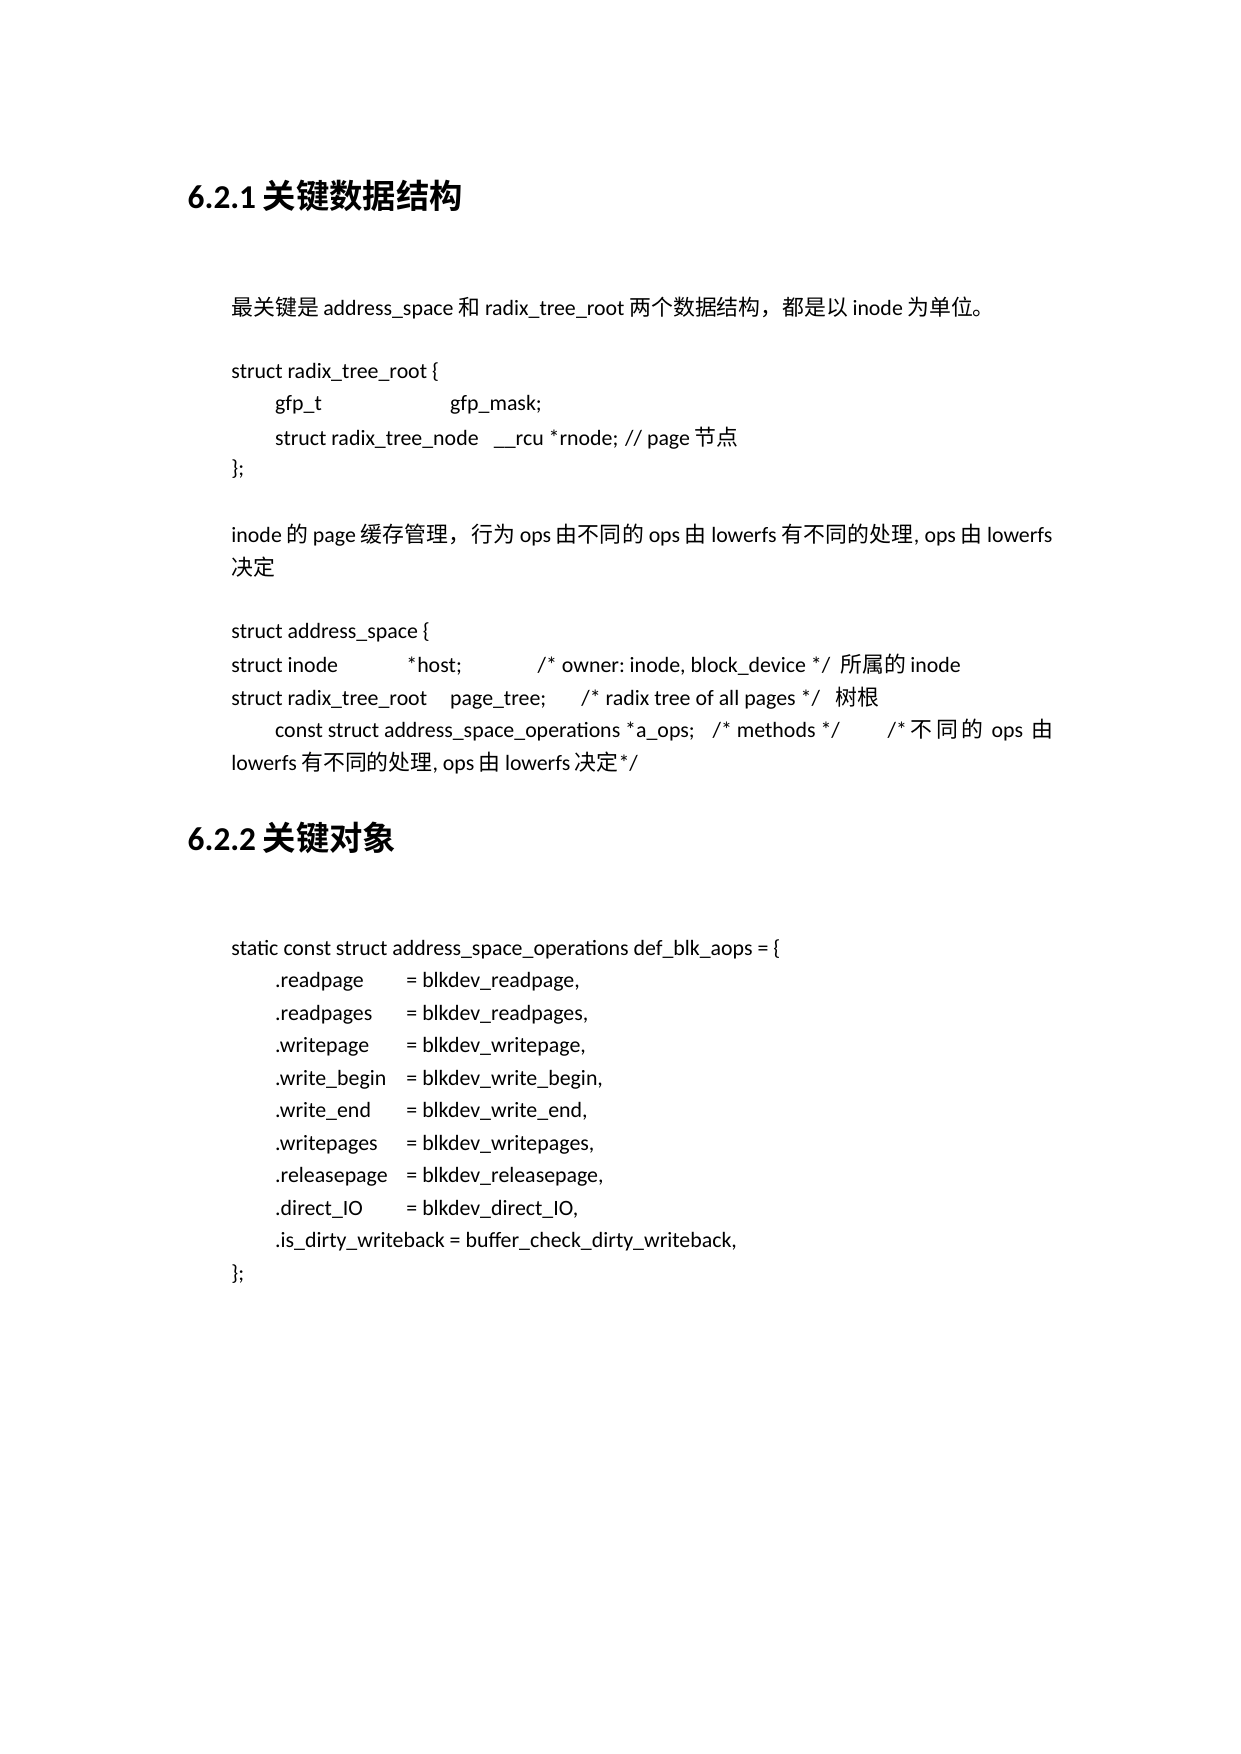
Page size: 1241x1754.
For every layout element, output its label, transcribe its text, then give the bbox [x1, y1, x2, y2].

text struct address_space { [231, 614, 1053, 647]
subtitle 关键对象 [187, 804, 1053, 869]
text const struct address_space_operations *a_ops; /* methods */ /*不同的ops由lowerfs有不同的处理, ops由lowerfs决定*/ [231, 712, 1053, 777]
text }; [231, 1256, 1053, 1288]
text .is_dirty_writeback = buffer_check_dirty_writeback, [231, 1223, 1053, 1256]
text struct radix_tree_root { [231, 354, 1053, 387]
text }; [231, 452, 1053, 484]
text .write_begin = blkdev_write_begin, [231, 1061, 1053, 1093]
text .releasepage = blkdev_releasepage, [231, 1158, 1053, 1191]
text .readpage = blkdev_readpage, [231, 963, 1053, 996]
subtitle 关键数据结构 [187, 162, 1053, 227]
text inode的page缓存管理，行为ops由不同的ops由lowerfs有不同的处理, ops由lowerfs决定 [231, 517, 1053, 582]
text struct inode *host; /* owner: inode, block_device */ 所属的inode [231, 647, 1053, 679]
text .direct_IO = blkdev_direct_IO, [231, 1191, 1053, 1223]
text static const struct address_space_operations def_blk_aops = { [231, 931, 1053, 963]
text struct radix_tree_root page_tree; /* radix tree of all pages */ 树根 [231, 679, 1053, 712]
text gfp_t gfp_mask; [231, 387, 1053, 419]
text .writepages = blkdev_writepages, [231, 1126, 1053, 1158]
text .writepage = blkdev_writepage, [231, 1028, 1053, 1061]
text .readpages = blkdev_readpages, [231, 996, 1053, 1028]
text 最关键是address_space 和radix_tree_root 两个数据结构，都是以inode为单位。 [231, 289, 1053, 322]
text struct radix_tree_node __rcu *rnode; // page节点 [231, 419, 1053, 452]
text .write_end = blkdev_write_end, [231, 1093, 1053, 1126]
